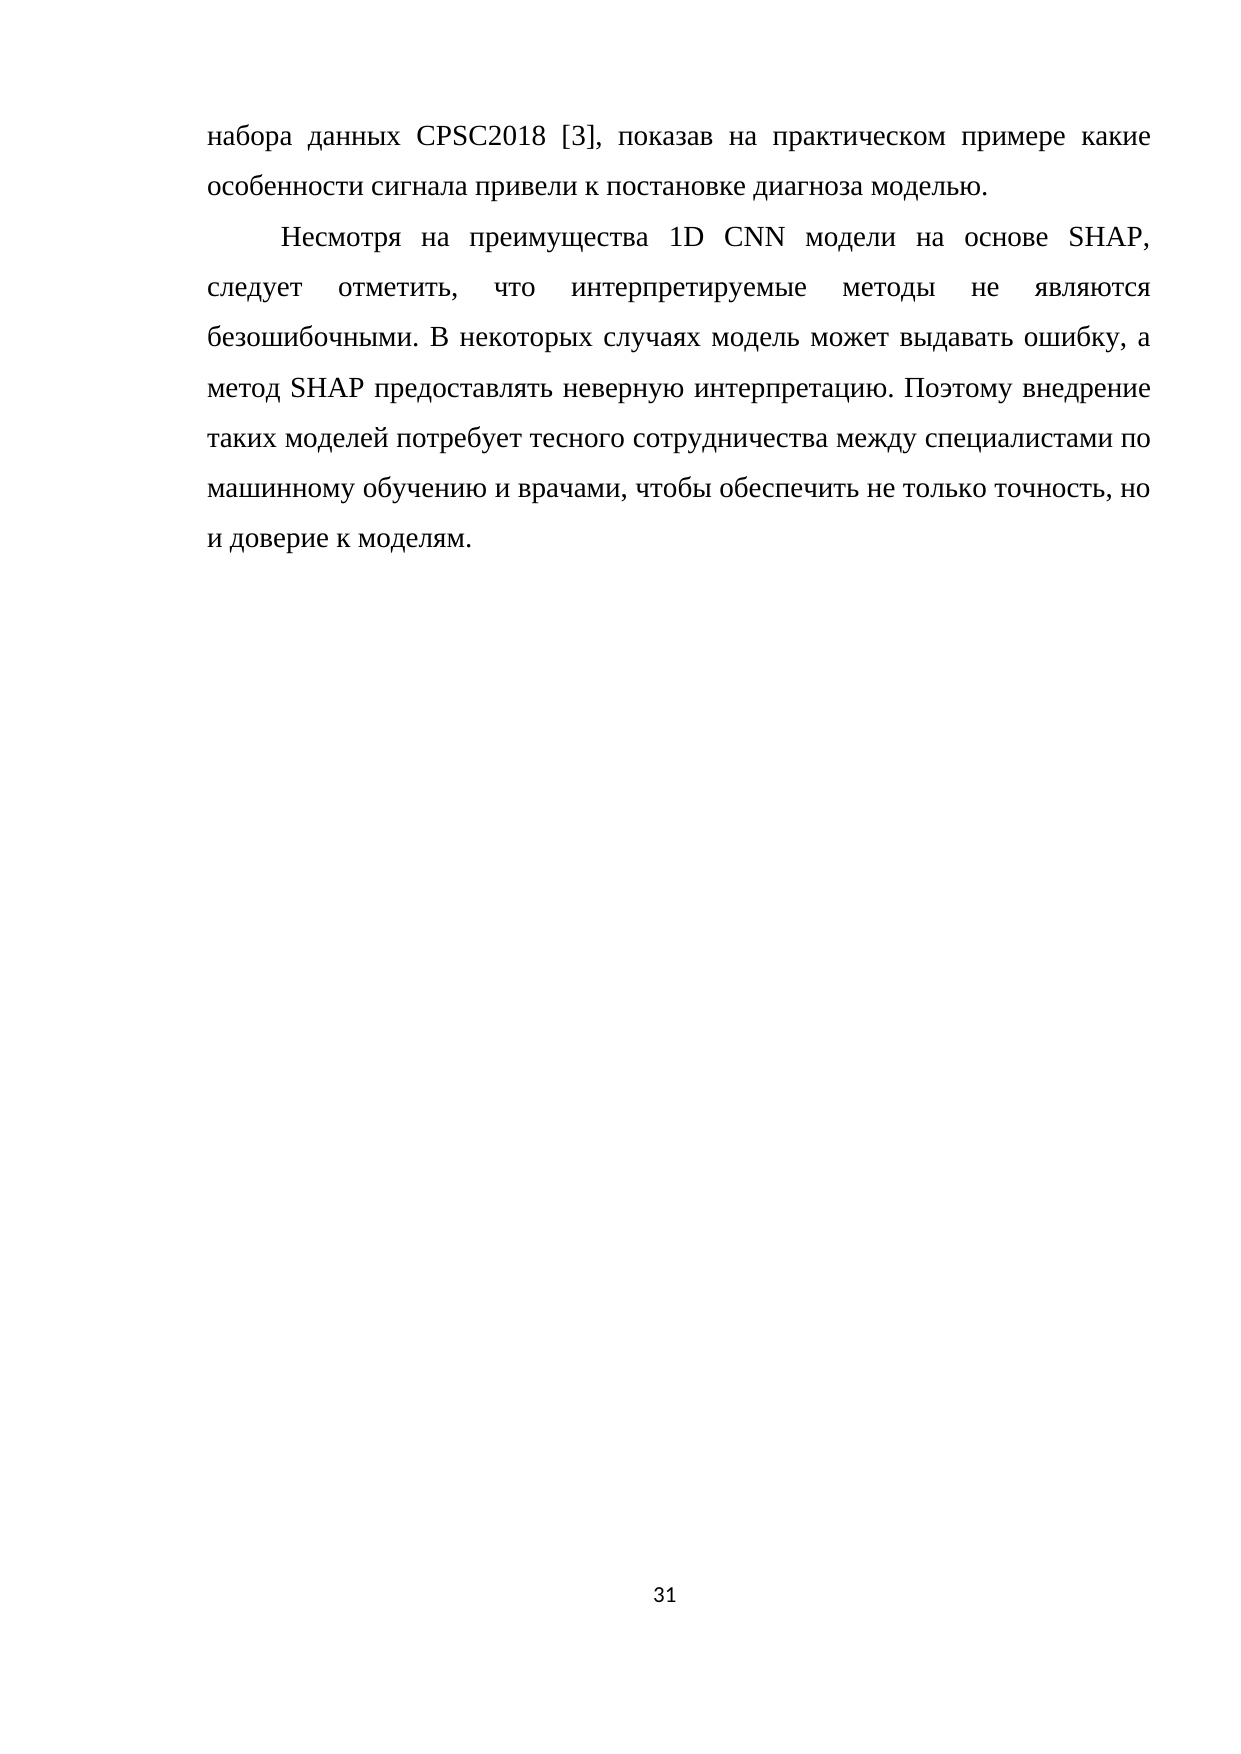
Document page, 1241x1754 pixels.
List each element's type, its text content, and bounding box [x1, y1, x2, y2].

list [207, 118, 1152, 202]
list Несмотря на преимущества 1D CNN модели на основе SHAP, следует отметить, что интерпретируемые методы не являются безошибочными. В некоторых случаях модель может выдавать ошибку, а метод SHAP предоставлять неверную интерпретацию. Поэтому внедрение таких моделей потребует тесного сотрудничества между специалистами по машинному обучению и врачами, чтобы обеспечить не только точность, но и доверие к моделям. [207, 219, 1152, 554]
